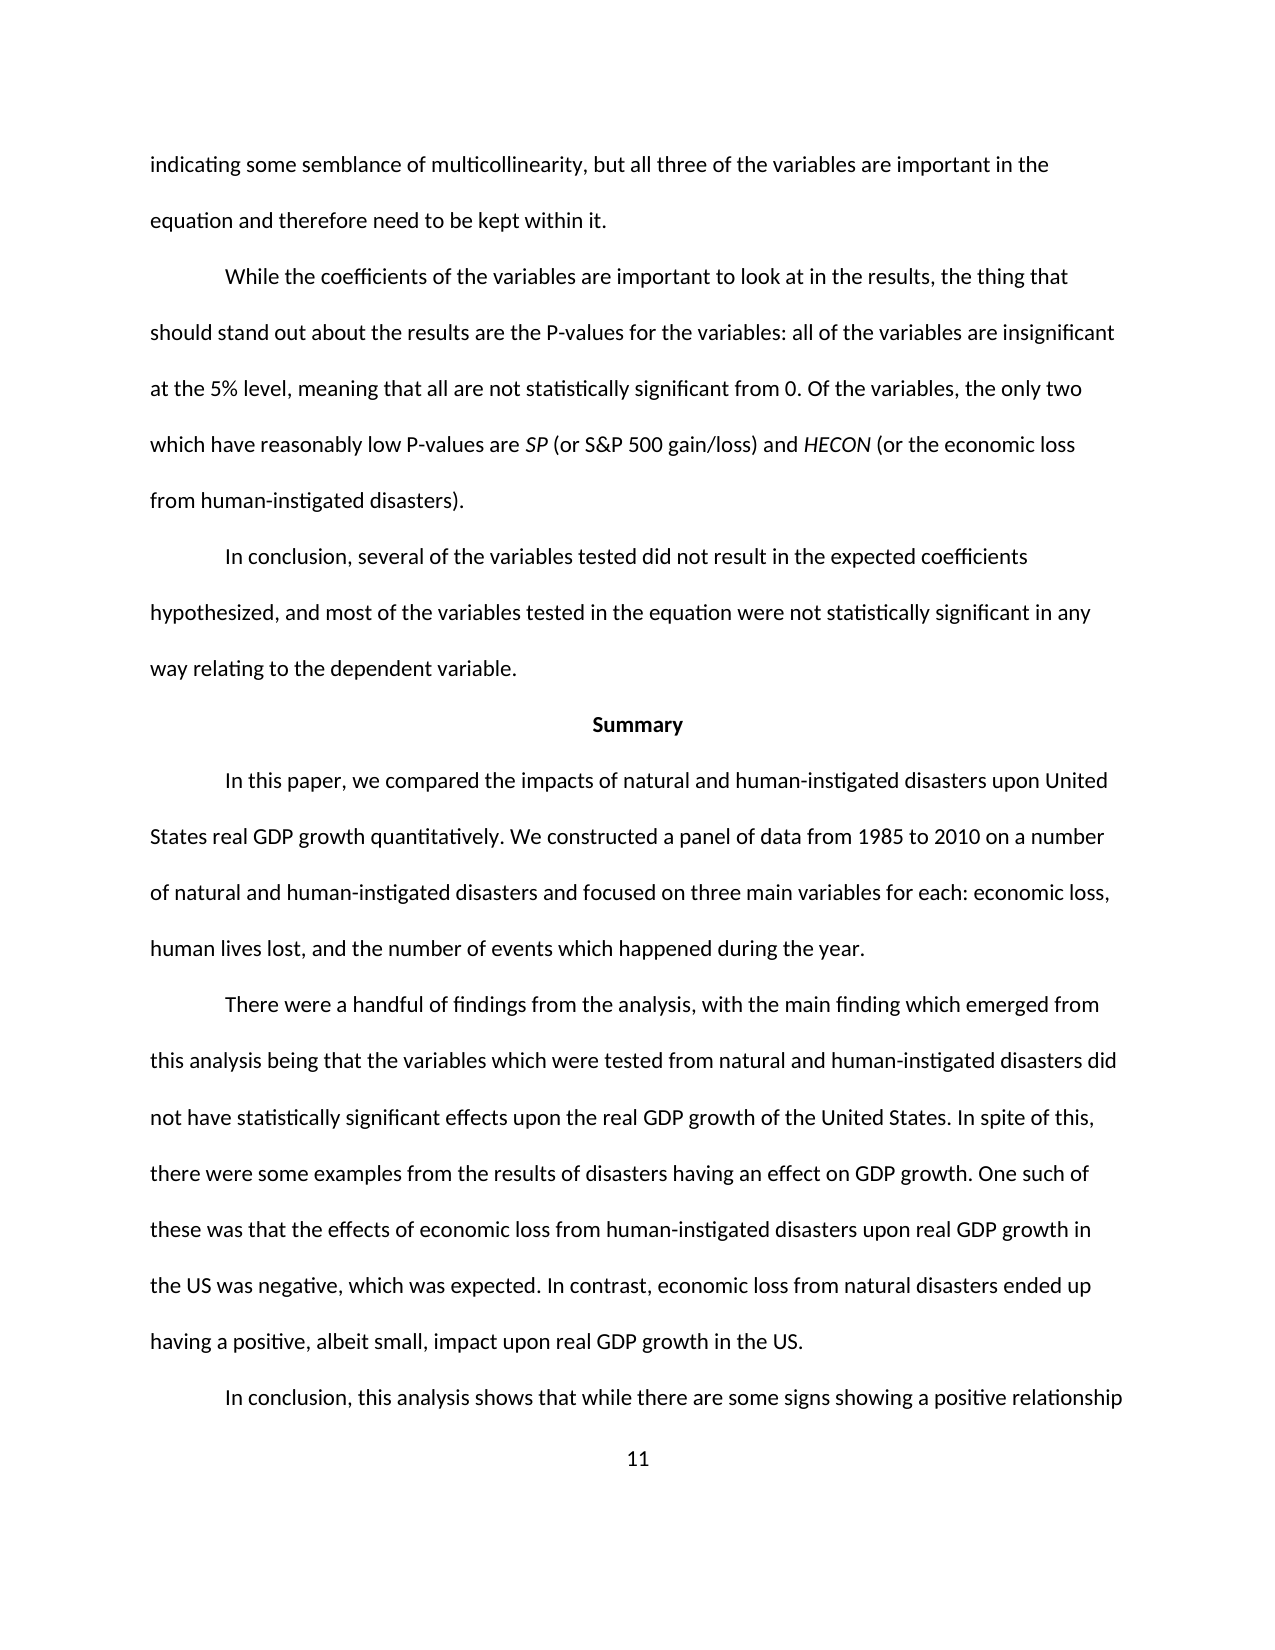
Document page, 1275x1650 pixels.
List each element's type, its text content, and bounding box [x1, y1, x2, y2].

text There were a handful of findings from the analysis, with the main finding which emerged from this analysis being that the variables which were tested from natural and human-instigated disasters did not have statistically significant effects upon the real GDP growth of the United States. In spite of this, there were some examples from the results of disasters having an effect on GDP growth. One such of these was that the effects of economic loss from human-instigated disasters upon real GDP growth in the US was negative, which was expected. In contrast, economic loss from natural disasters ended up having a positive, albeit small, impact upon real GDP growth in the US. [150, 991, 1125, 1355]
text In this paper, we compared the impacts of natural and human-instigated disasters upon United States real GDP growth quantitatively. We constructed a panel of data from 1985 to 2010 on a number of natural and human-instigated disasters and focused on three main variables for each: economic loss, human lives lost, and the number of events which happened during the year. [150, 766, 1125, 963]
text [150, 150, 1125, 234]
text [150, 1383, 1125, 1411]
text While the coefficients of the variables are important to look at in the results, the thing that should stand out about the results are the P-values for the variables: all of the variables are insignificant at the 5% level, meaning that all are not statistically significant from 0. Of the variables, the only two which have reasonably low P-values are SP (or S&P 500 gain/loss) and HECON (or the economic loss from human-instigated disasters). [150, 262, 1125, 514]
text In conclusion, several of the variables tested did not result in the expected coefficients hypothesized, and most of the variables tested in the equation were not statistically significant in any way relating to the dependent variable. [150, 542, 1125, 682]
text Summary [150, 710, 1125, 738]
